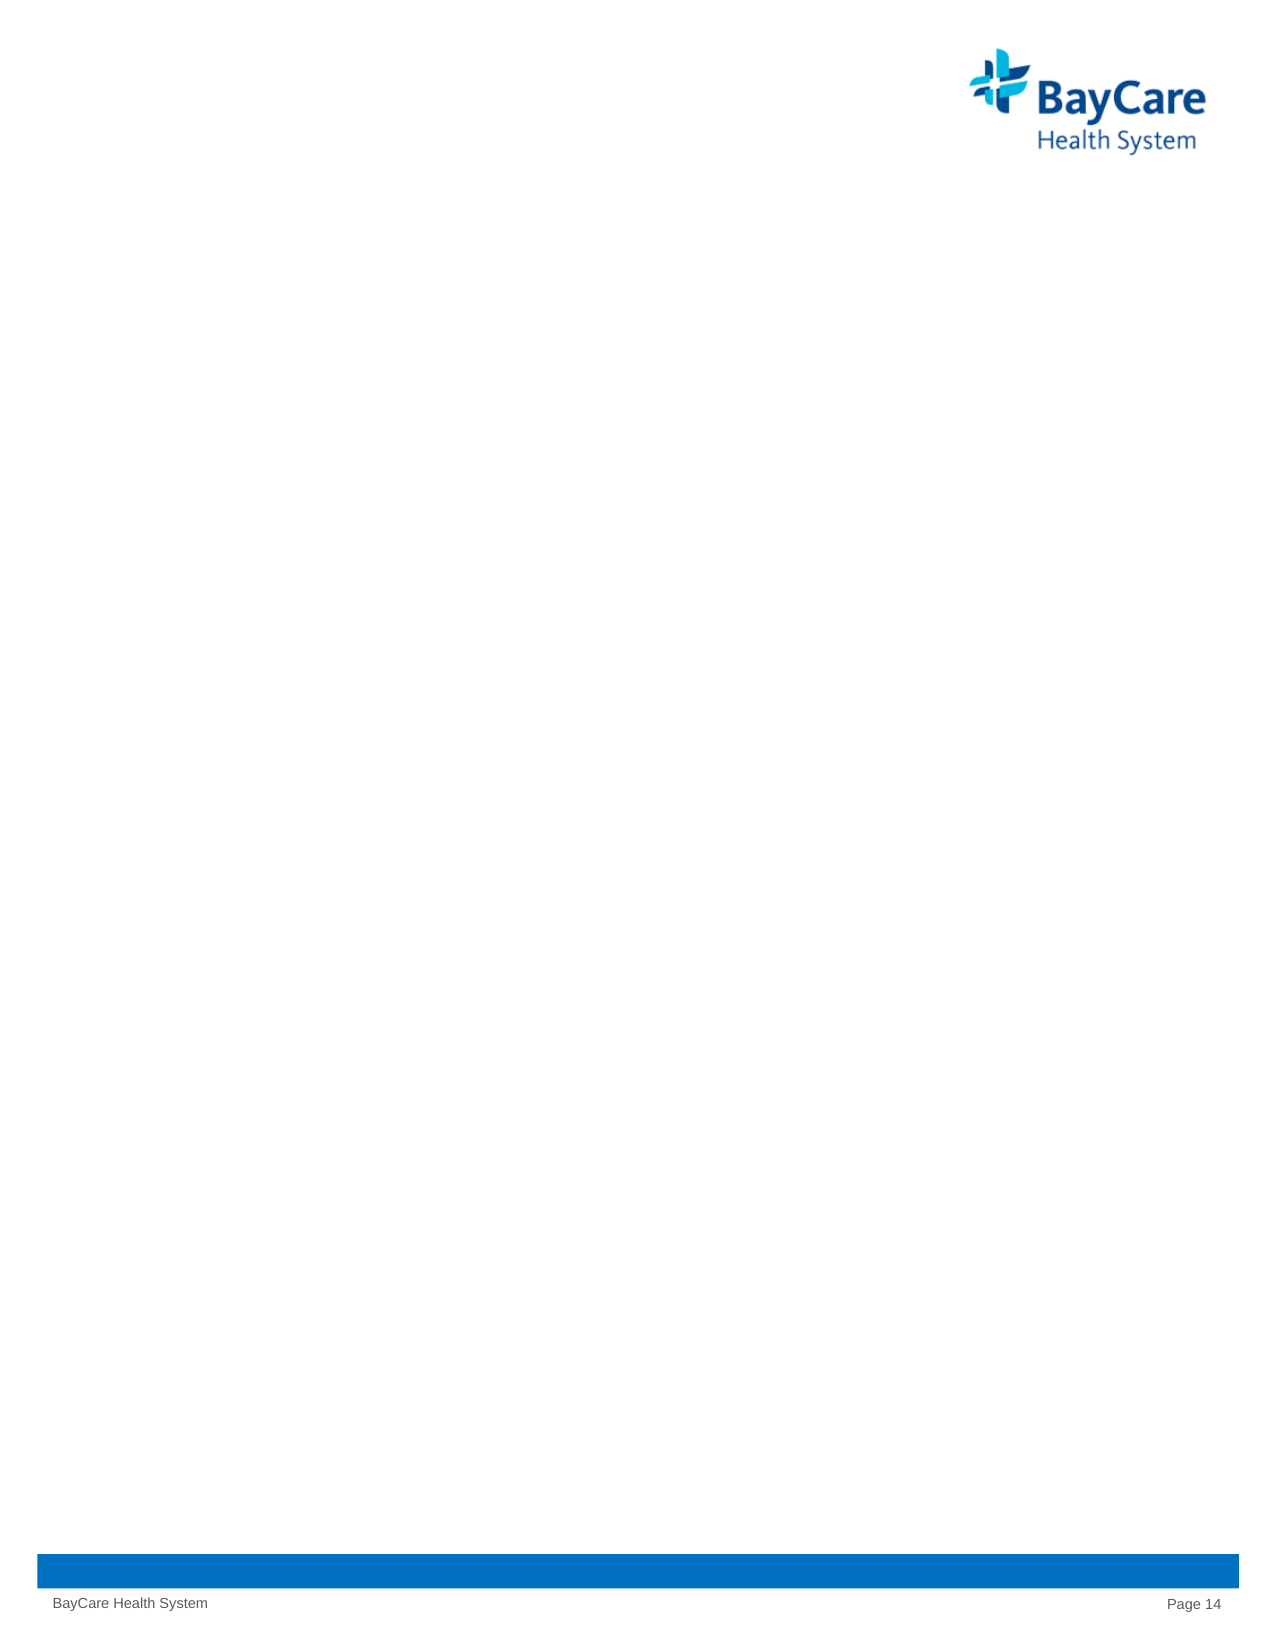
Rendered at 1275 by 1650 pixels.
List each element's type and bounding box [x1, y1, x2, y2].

picture [951, 37, 1233, 168]
